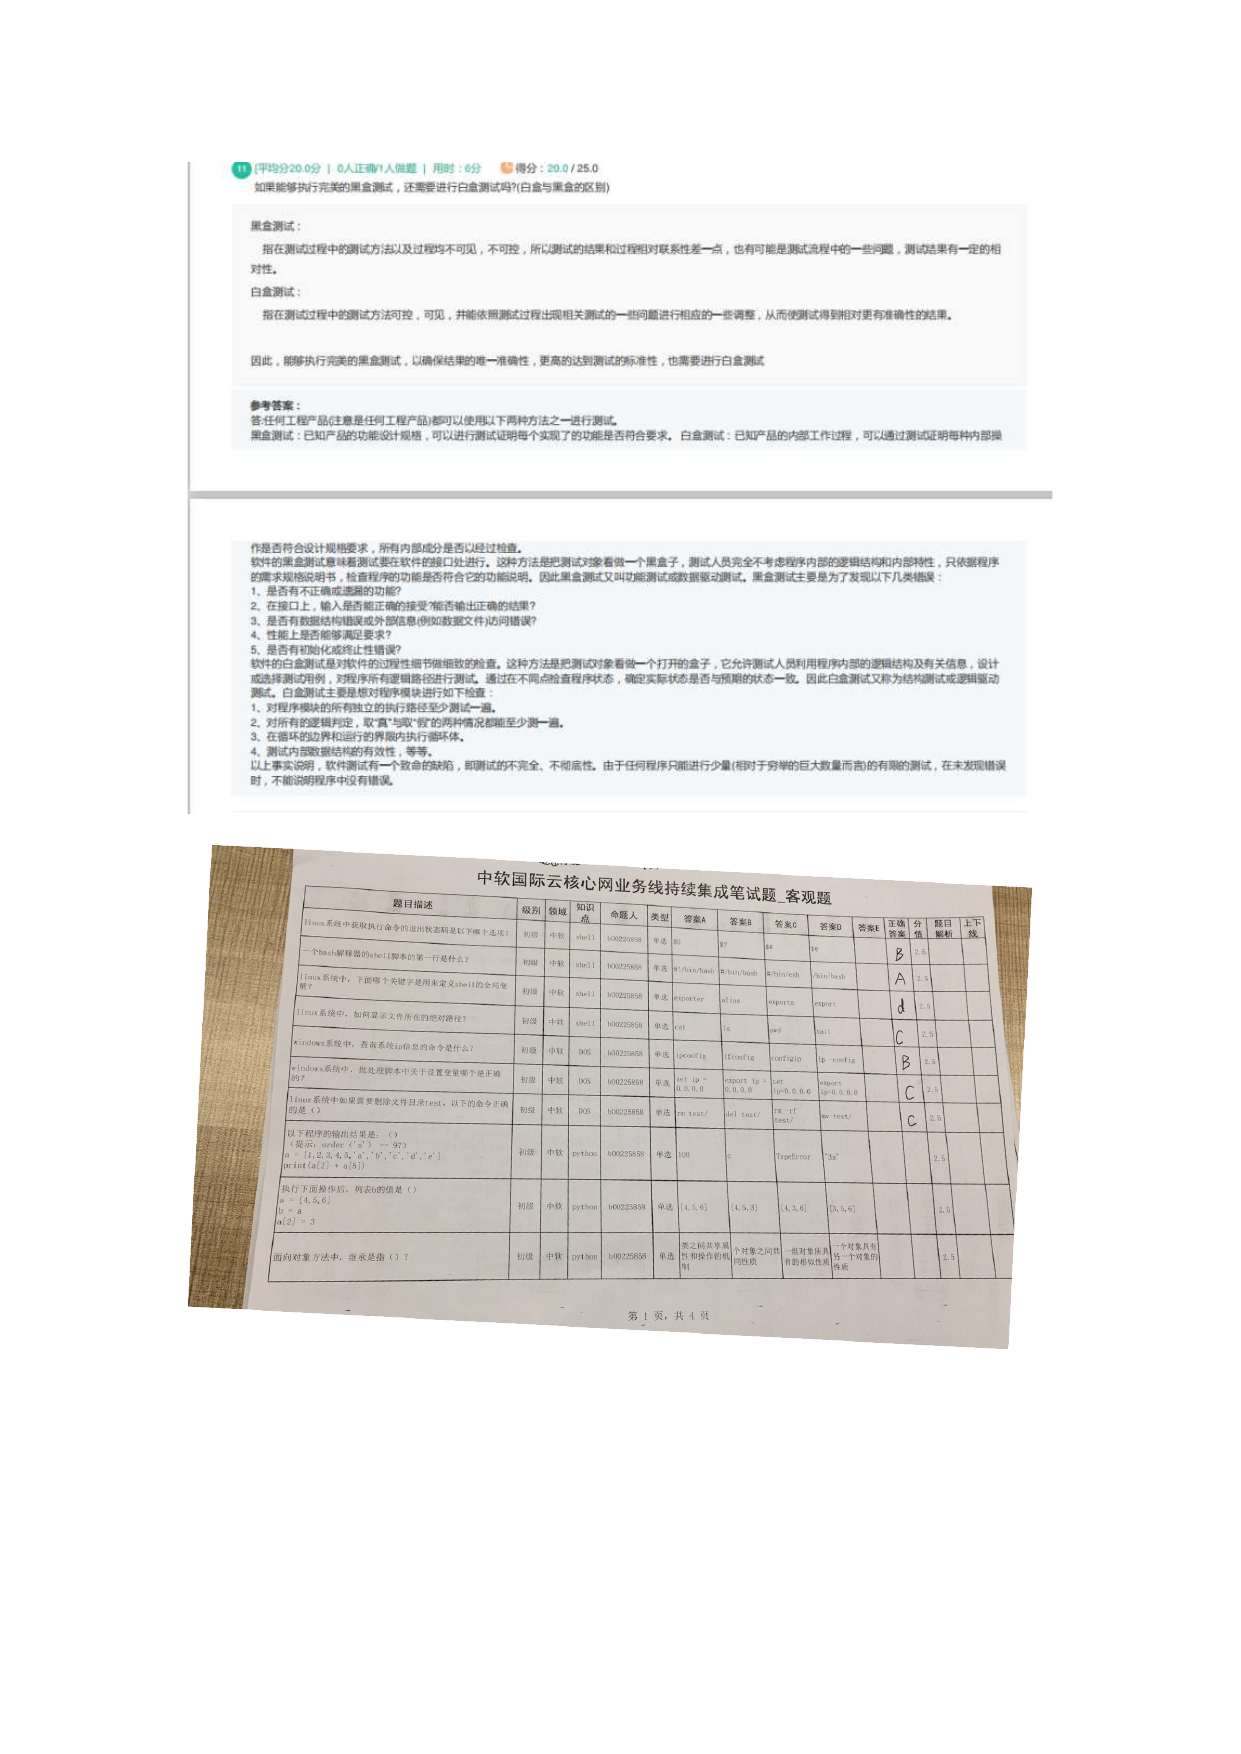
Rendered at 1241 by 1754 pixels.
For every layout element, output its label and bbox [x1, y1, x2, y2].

picture [189, 845, 1031, 1349]
picture [187, 162, 1053, 814]
